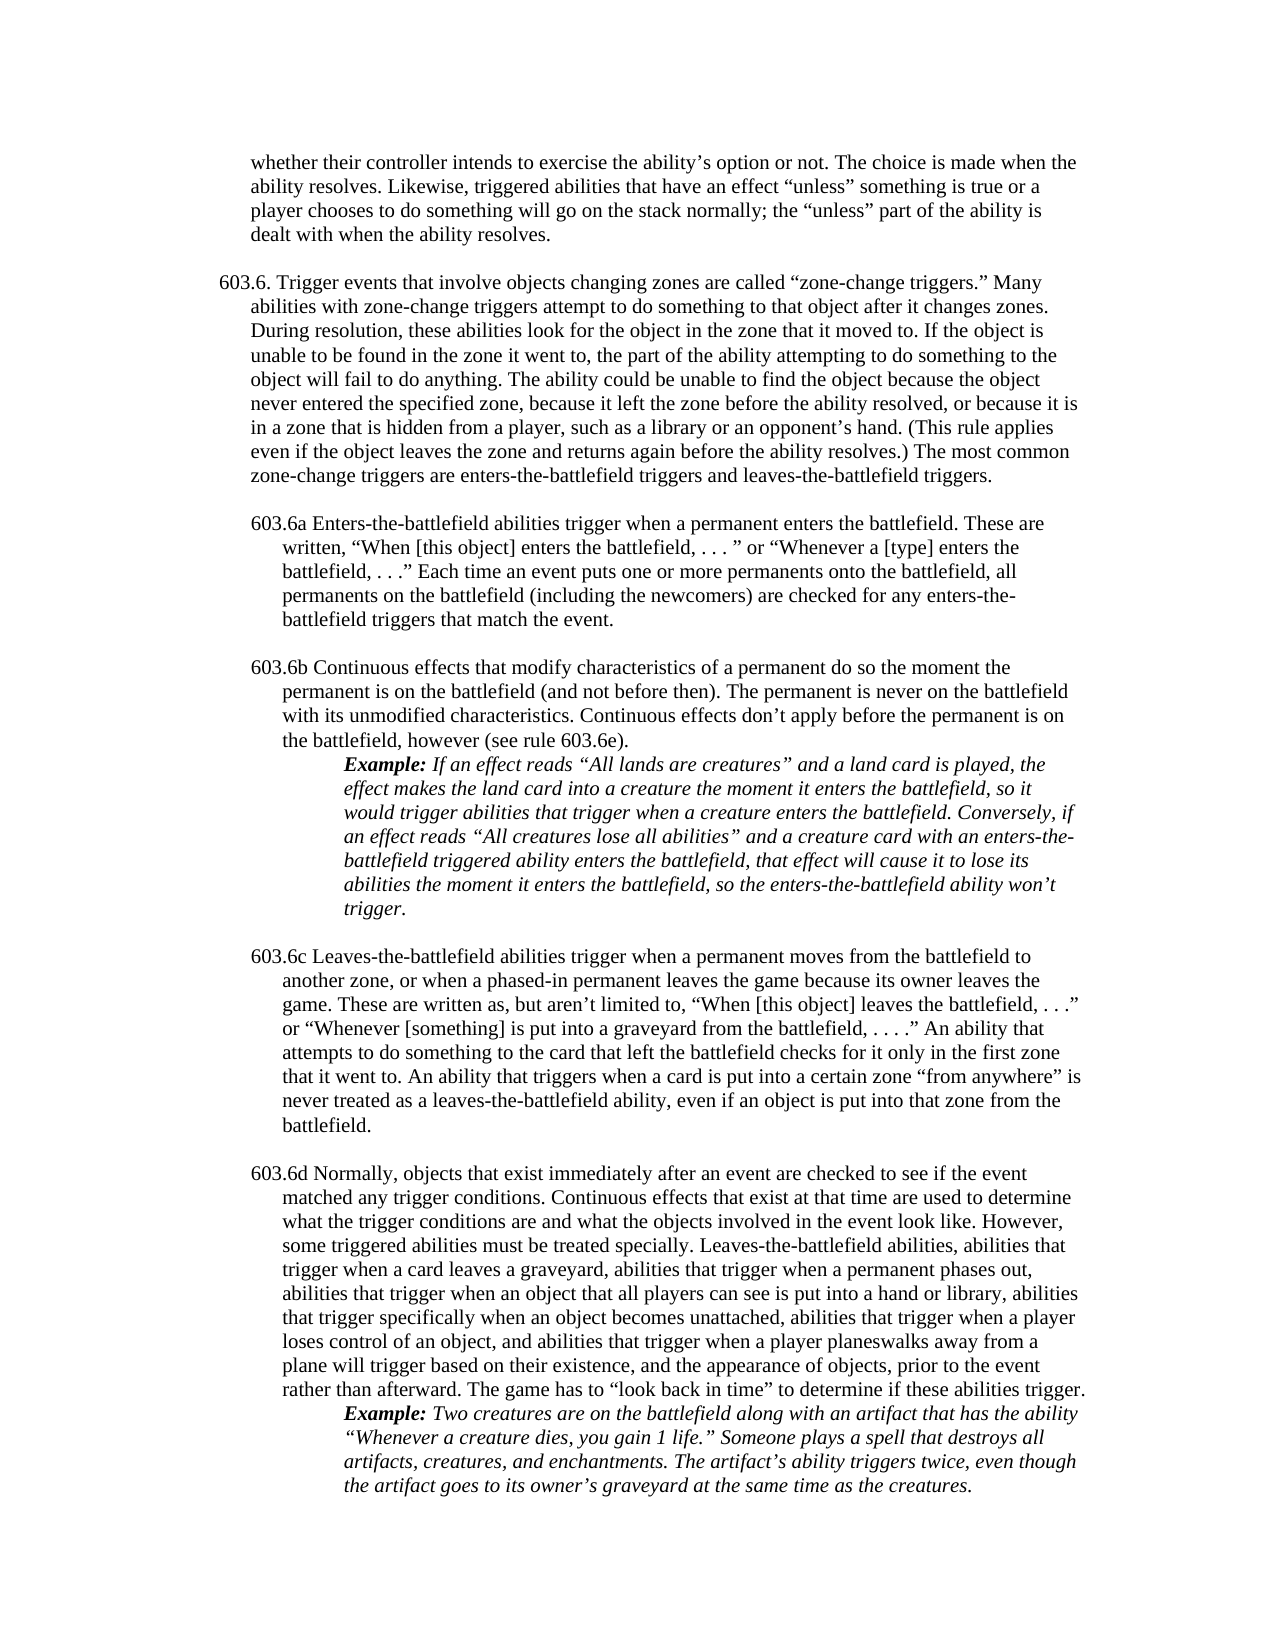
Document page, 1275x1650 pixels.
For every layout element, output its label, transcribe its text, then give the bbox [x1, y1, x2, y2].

text Example: If an effect reads “All lands are creatures” and a land card is played, the effect makes the land card into a creature the moment it enters the battlefield, so it would trigger abilities that trigger when a creature enters the battlefield. Conversely, if an effect reads “All creatures lose all abilities” and a creature card with an enters-the-battlefield triggered ability enters the battlefield, that effect will cause it to lose its abilities the moment it enters the battlefield, so the enters-the-battlefield ability won’t trigger. [343, 752, 1087, 920]
text Example: Two creatures are on the battlefield along with an artifact that has the ability “Whenever a creature dies, you gain 1 life.” Someone plays a spell that destroys all artifacts, creatures, and enchantments. The artifact’s ability triggers twice, even though the artifact goes to its owner’s graveyard at the same time as the creatures. [343, 1401, 1087, 1497]
text 603.6d Normally, objects that exist immediately after an event are checked to see if the event matched any trigger conditions. Continuous effects that exist at that time are used to determine what the trigger conditions are and what the objects involved in the event look like. However, some triggered abilities must be treated specially. Leaves-the-battlefield abilities, abilities that trigger when a card leaves a graveyard, abilities that trigger when a permanent phases out, abilities that trigger when an object that all players can see is put into a hand or library, abilities that trigger specifically when an object becomes unattached, abilities that trigger when a player loses control of an object, and abilities that trigger when a player planeswalks away from a plane will trigger based on their existence, and the appearance of objects, prior to the event rather than afterward. The game has to “look back in time” to determine if these abilities trigger. [251, 1161, 1087, 1401]
text 603.6. Trigger events that involve objects changing zones are called “zone-change triggers.” Many abilities with zone-change triggers attempt to do something to that object after it changes zones. During resolution, these abilities look for the object in the zone that it moved to. If the object is unable to be found in the zone it went to, the part of the ability attempting to do something to the object will fail to do anything. The ability could be unable to find the object because the object never entered the specified zone, because it left the zone before the ability resolved, or because it is in a zone that is hidden from a player, such as a library or an opponent’s hand. (This rule applies even if the object leaves the zone and returns again before the ability resolves.) The most common zone-change triggers are enters-the-battlefield triggers and leaves-the-battlefield triggers. [219, 270, 1087, 487]
text 603.6c Leaves-the-battlefield abilities trigger when a permanent moves from the battlefield to another zone, or when a phased-in permanent leaves the game because its owner leaves the game. These are written as, but aren’t limited to, “When [this object] leaves the battlefield, . . .” or “Whenever [something] is put into a graveyard from the battlefield, . . . .” An ability that attempts to do something to the card that left the battlefield checks for it only in the first zone that it went to. An ability that triggers when a card is put into a certain zone “from anywhere” is never treated as a leaves-the-battlefield ability, even if an object is put into that zone from the battlefield. [251, 944, 1087, 1137]
text 603.6b Continuous effects that modify characteristics of a permanent do so the moment the permanent is on the battlefield (and not before then). The permanent is never on the battlefield with its unmodified characteristics. Continuous effects don’t apply before the permanent is on the battlefield, however (see rule 603.6e). [251, 655, 1087, 752]
text 603.6a Enters-the-battlefield abilities trigger when a permanent enters the battlefield. These are written, “When [this object] enters the battlefield, . . . ” or “Whenever a [type] enters the battlefield, . . .” Each time an event puts one or more permanents onto the battlefield, all permanents on the battlefield (including the newcomers) are checked for any enters-the-battlefield triggers that match the event. [251, 511, 1087, 631]
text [219, 150, 1087, 246]
